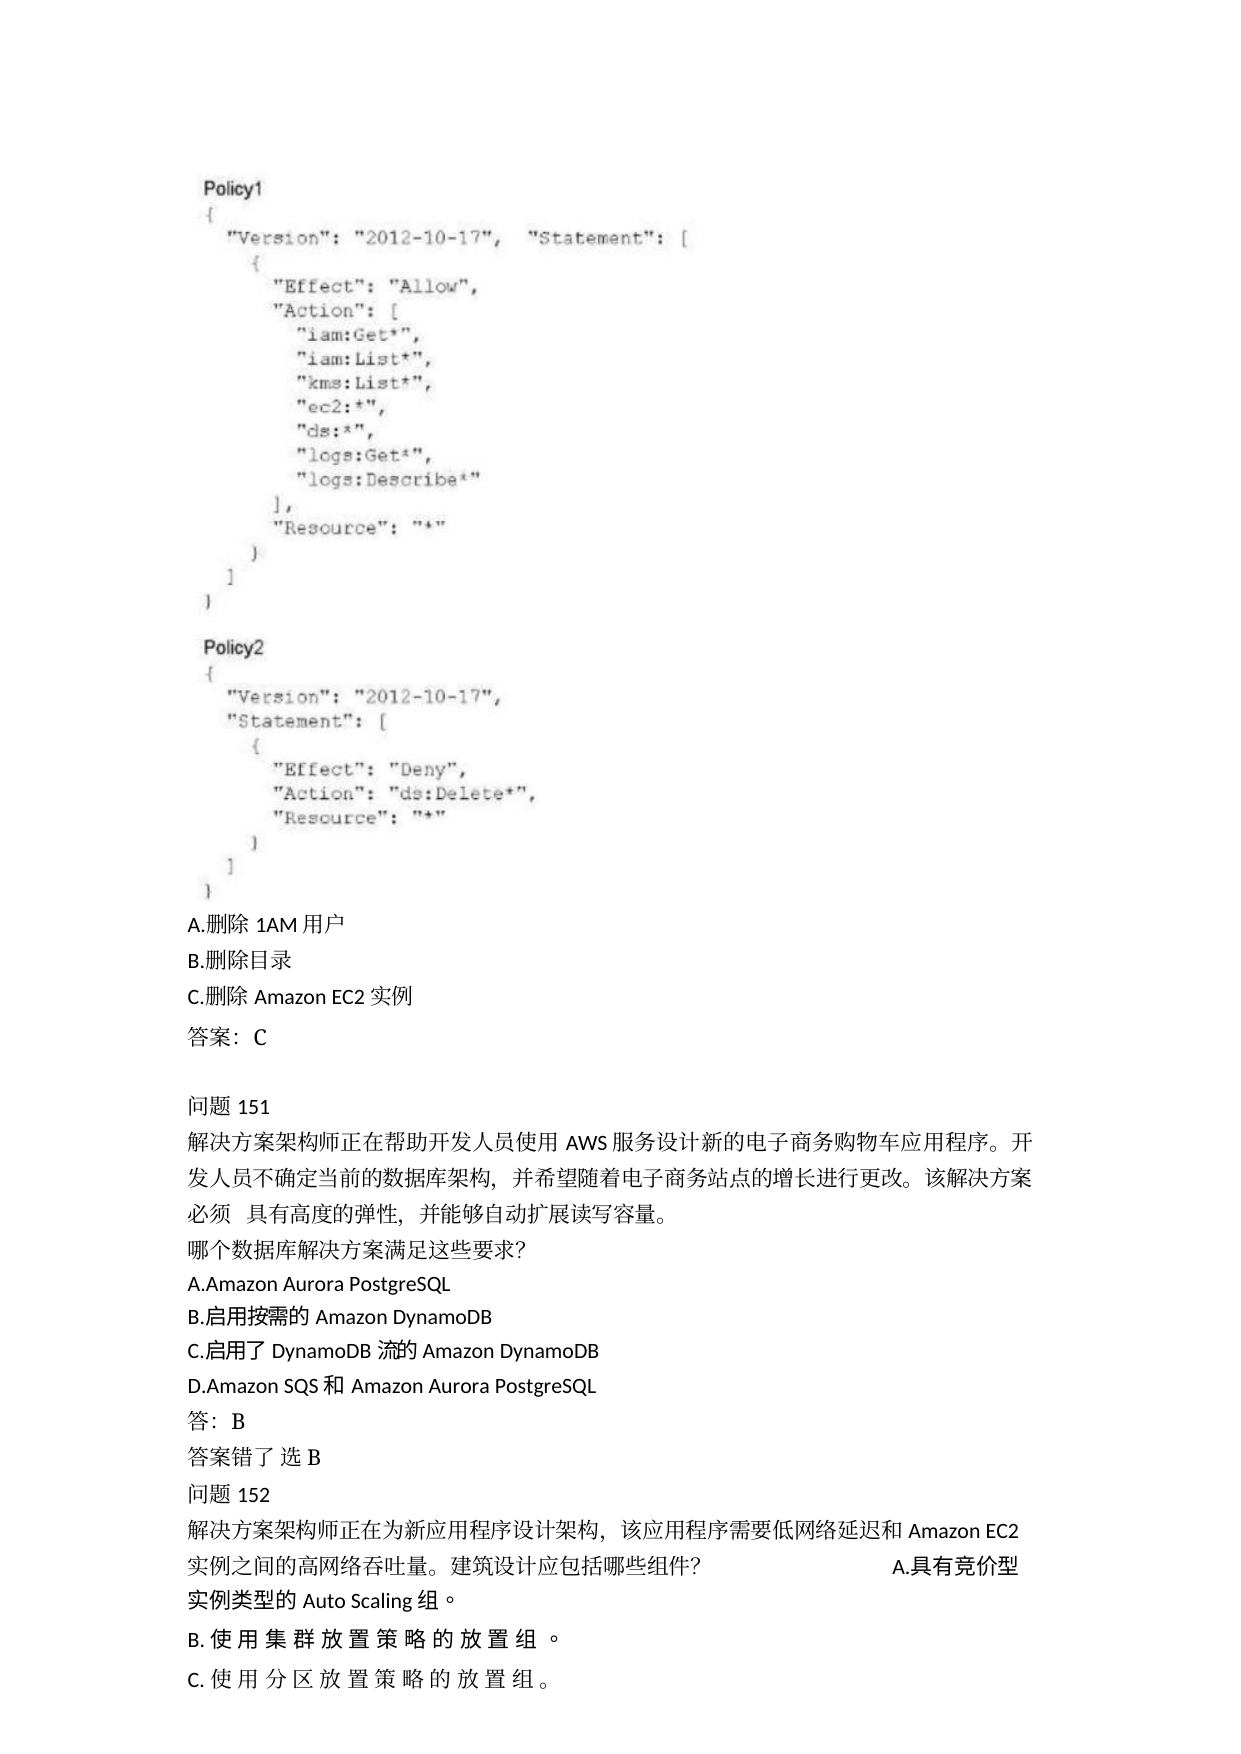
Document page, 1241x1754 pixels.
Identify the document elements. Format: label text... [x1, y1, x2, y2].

text C.删除 Amazon EC2 实例 [187, 979, 1034, 1011]
text B.删除目录 [187, 944, 1034, 975]
text 答案错了 选B [187, 1441, 1034, 1472]
text 答：B [187, 1404, 1034, 1436]
text A.删除 1AM 用户 [187, 908, 1034, 939]
text 解决方案架构师正在帮助开发人员使用 AWS 服务设计新的电子商务购物车应用程序。开发人员不确定当前的数据库架构，并希望随着电子商务站点的增长进行更改。该解决方案必须 具有高度的弹性，并能够自动扩展读写容量。 [187, 1125, 1034, 1229]
text 解决方案架构师正在为新应用程序设计架构，该应用程序需要低网络延迟和 Amazon EC2 实例之间的高网络吞吐量。建筑设计应包括哪些组件？ A.具有竞价型实例类型的 Auto Scaling 组。 [187, 1513, 1034, 1615]
text B.启用按需的 Amazon DynamoDB [187, 1301, 1034, 1330]
text 问题 152 [187, 1477, 1034, 1509]
text 哪个数据库解决方案满足这些要求？ [187, 1233, 1034, 1265]
text B. 使 用 集 群 放 置 策 略 的 放 置 组 。 [187, 1624, 1034, 1654]
text C.启用了 DynamoDB 流的 Amazon DynamoDB [187, 1335, 1034, 1365]
text 答案：C [187, 1020, 1034, 1052]
picture [187, 162, 805, 902]
text C. 使 用 分 区 放 置 策 略 的 放 置 组 。 [187, 1662, 1034, 1694]
text A.Amazon Aurora PostgreSQL [187, 1270, 1034, 1296]
text 问题 151 [187, 1089, 1034, 1120]
text D.Amazon SQS 和 Amazon Aurora PostgreSQL [187, 1369, 1034, 1399]
